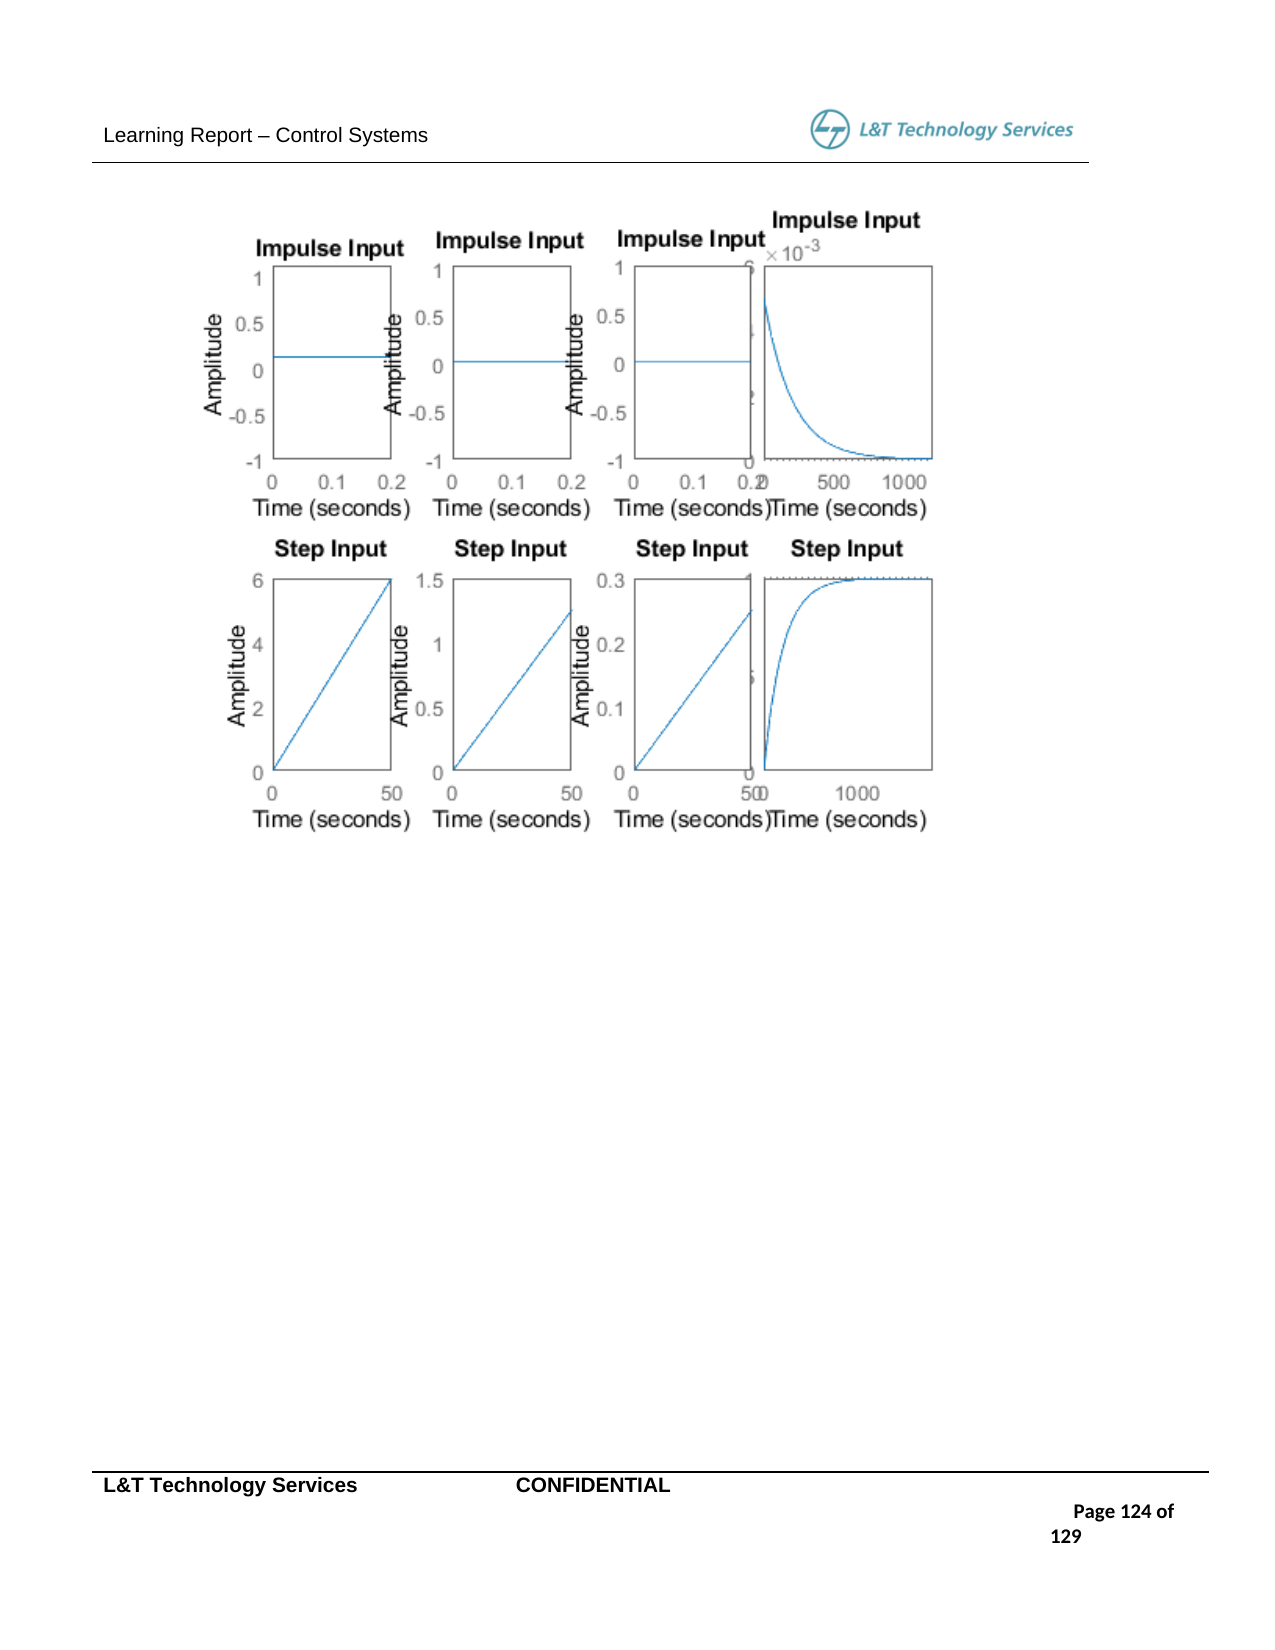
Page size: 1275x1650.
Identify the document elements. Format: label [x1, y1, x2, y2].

picture [140, 186, 1016, 843]
